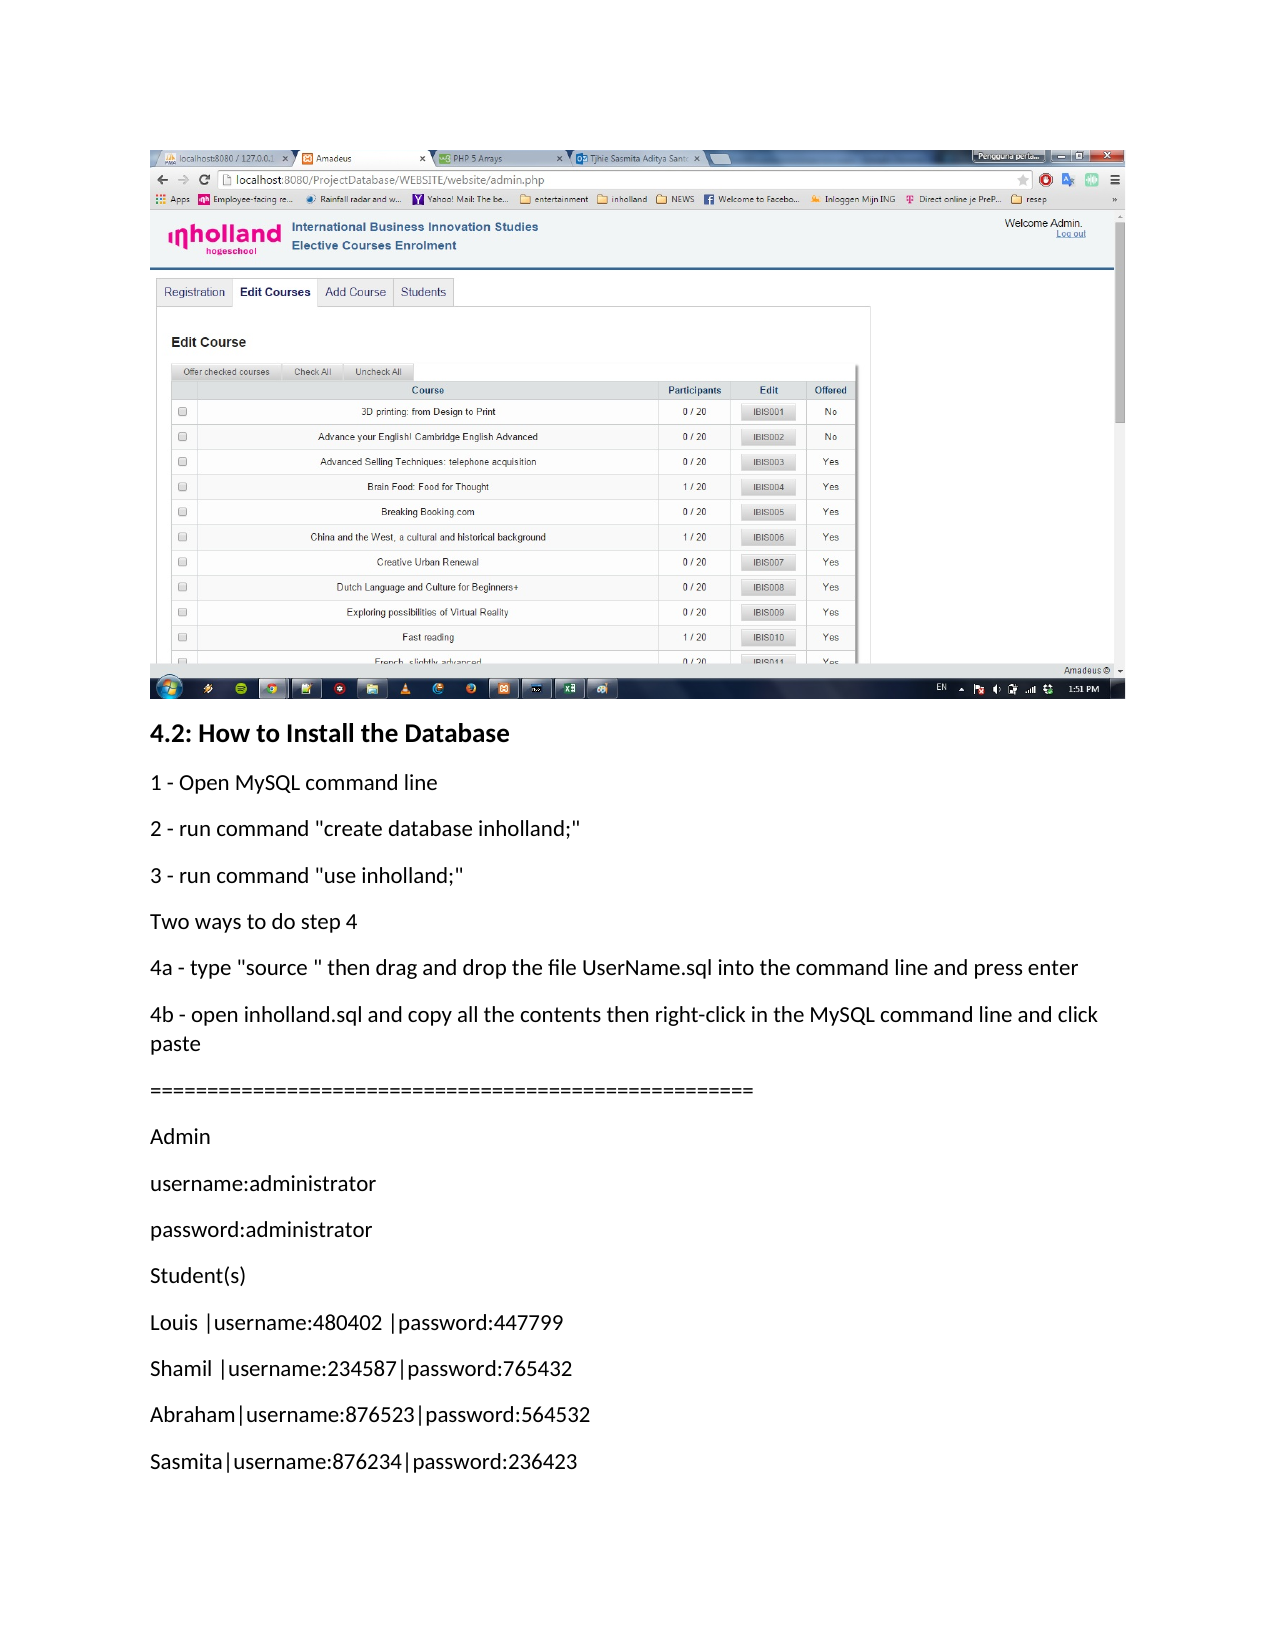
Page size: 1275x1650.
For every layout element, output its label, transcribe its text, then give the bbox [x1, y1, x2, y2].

text Two ways to do step 4 [150, 907, 1125, 935]
text Sasmita|username:876234|password:236423 [150, 1447, 1125, 1475]
picture [150, 150, 1125, 699]
text 2 - run command "create database inholland;" [150, 814, 1125, 842]
text 4a - type "source " then drag and drop the file UserName.sql into the command line and press enter [150, 953, 1125, 982]
text 1 - Open MySQL command line [150, 768, 1125, 796]
text Abraham|username:876523|password:564532 [150, 1400, 1125, 1428]
text Admin [150, 1122, 1125, 1150]
text password:administrator [150, 1215, 1125, 1243]
text username:administrator [150, 1169, 1125, 1197]
text Louis |username:480402 |password:447799 [150, 1308, 1125, 1336]
text Student(s) [150, 1261, 1125, 1289]
text 4b - open inholland.sql and copy all the contents then right-click in the MySQL command line and click paste [150, 1000, 1125, 1058]
text Shamil |username:234587|password:765432 [150, 1354, 1125, 1382]
text ===================================================== [150, 1076, 1125, 1104]
text 3 - run command "use inholland;" [150, 861, 1125, 889]
text 4.2: How to Install the Database [150, 716, 1125, 749]
